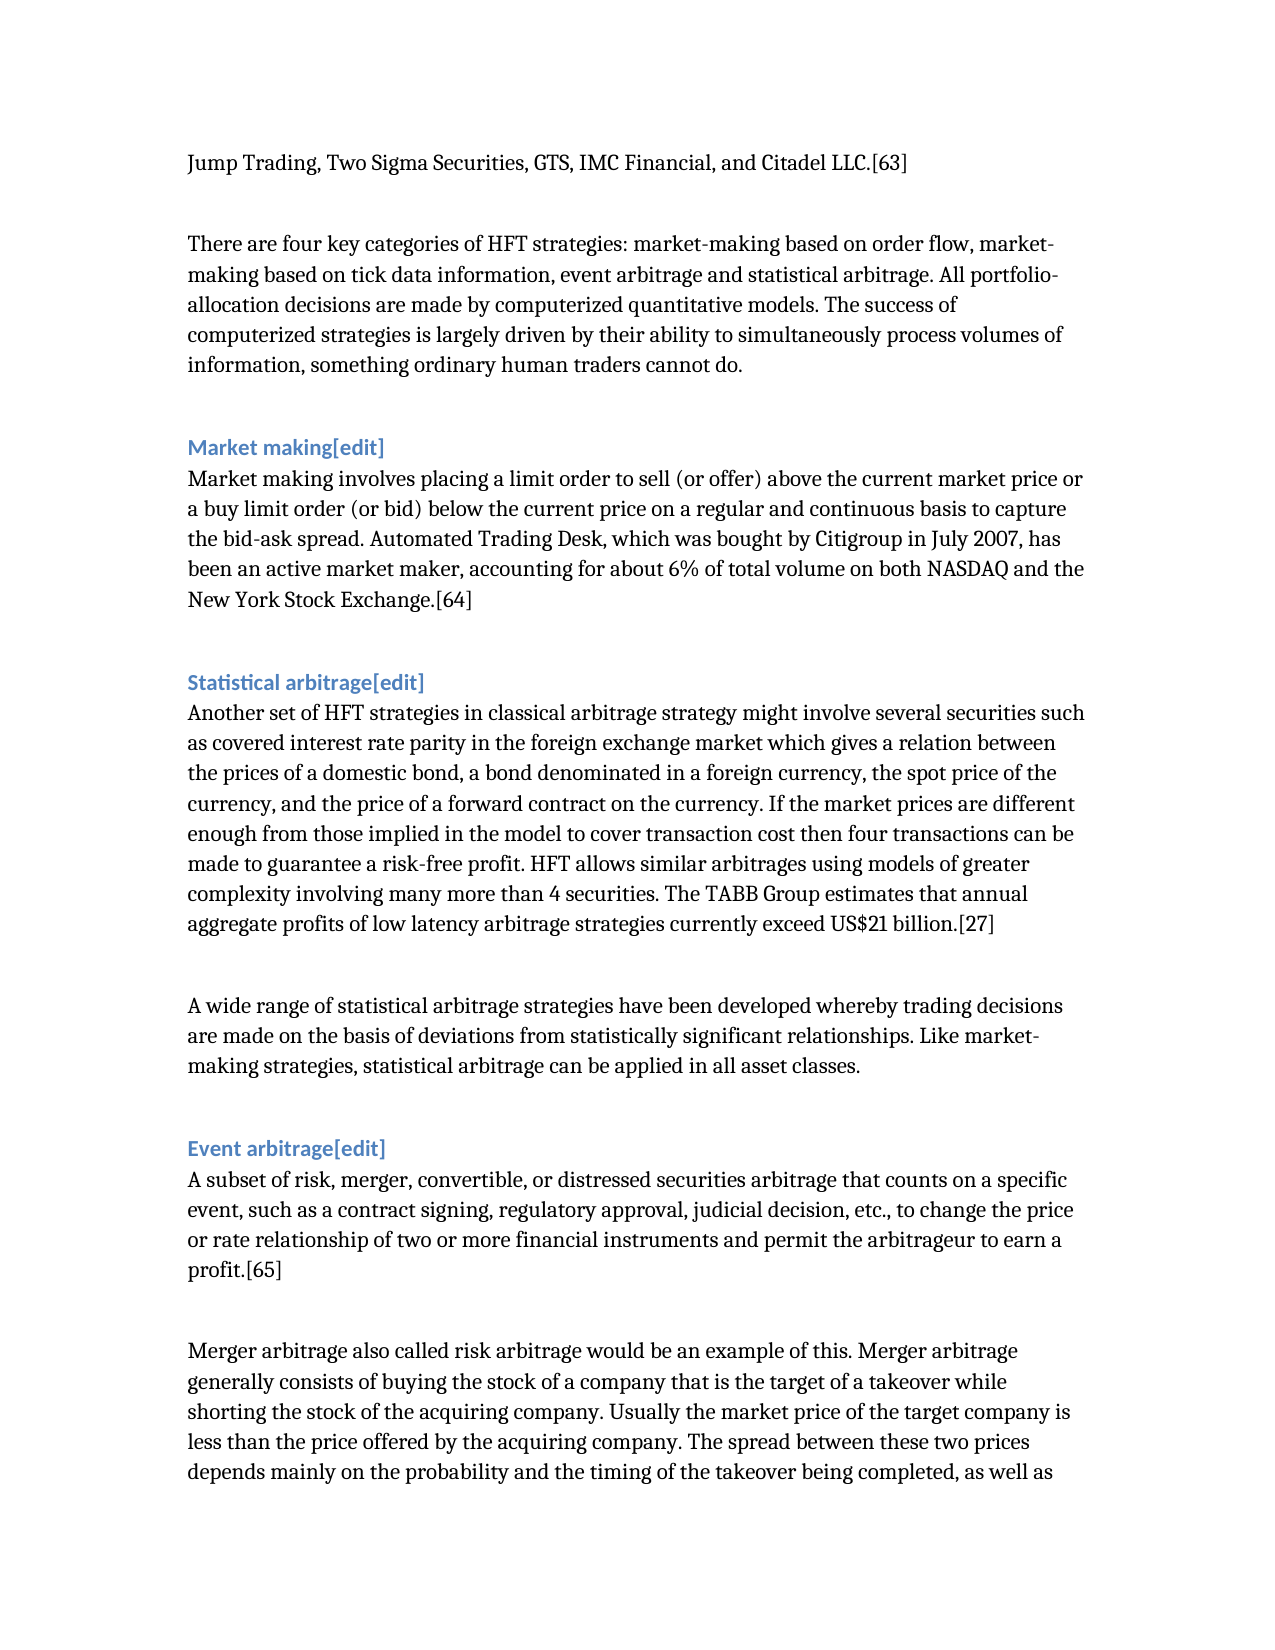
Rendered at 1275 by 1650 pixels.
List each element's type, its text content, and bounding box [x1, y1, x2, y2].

text A subset of risk, merger, convertible, or distressed securities arbitrage that counts on a specific event, such as a contract signing, regulatory approval, judicial decision, etc., to change the price or rate relationship of two or more financial instruments and permit the arbitrageur to earn a profit.[65] [187, 1166, 1087, 1313]
subtitle Market making[edit] [187, 433, 1087, 461]
text There are four key categories of HFT strategies: market-making based on order flow, market-making based on tick data information, event arbitrage and statistical arbitrage. All portfolio-allocation decisions are made by computerized quantitative models. The success of computerized strategies is largely driven by their ability to simultaneously process volumes of information, something ordinary human traders cannot do. [187, 231, 1087, 409]
text Market making involves placing a limit order to sell (or offer) above the current market price or a buy limit order (or bid) below the current price on a regular and continuous basis to capture the bid-ask spread. Automated Trading Desk, which was bought by Citigroup in July 2007, has been an active market maker, accounting for about 6% of total volume on both NASDAQ and the New York Stock Exchange.[64] [187, 466, 1087, 643]
text A wide range of statistical arbitrage strategies have been developed whereby trading decisions are made on the basis of deviations from statistically significant relationships. Like market-making strategies, statistical arbitrage can be applied in all asset classes. [187, 992, 1087, 1109]
subtitle Statistical arbitrage[edit] [187, 668, 1087, 696]
text Another set of HFT strategies in classical arbitrage strategy might involve several securities such as covered interest rate parity in the foreign exchange market which gives a relation between the prices of a domestic bond, a bond denominated in a foreign currency, the spot price of the currency, and the price of a forward contract on the currency. If the market prices are different enough from those implied in the model to cover transaction cost then four transactions can be made to guarantee a risk-free profit. HFT allows similar arbitrages using models of greater complexity involving many more than 4 securities. The TABB Group estimates that annual aggregate profits of low latency arbitrage strategies currently exceed US$21 billion.[27] [187, 700, 1087, 968]
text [187, 150, 1087, 207]
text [187, 1338, 1087, 1485]
subtitle Event arbitrage[edit] [187, 1134, 1087, 1162]
